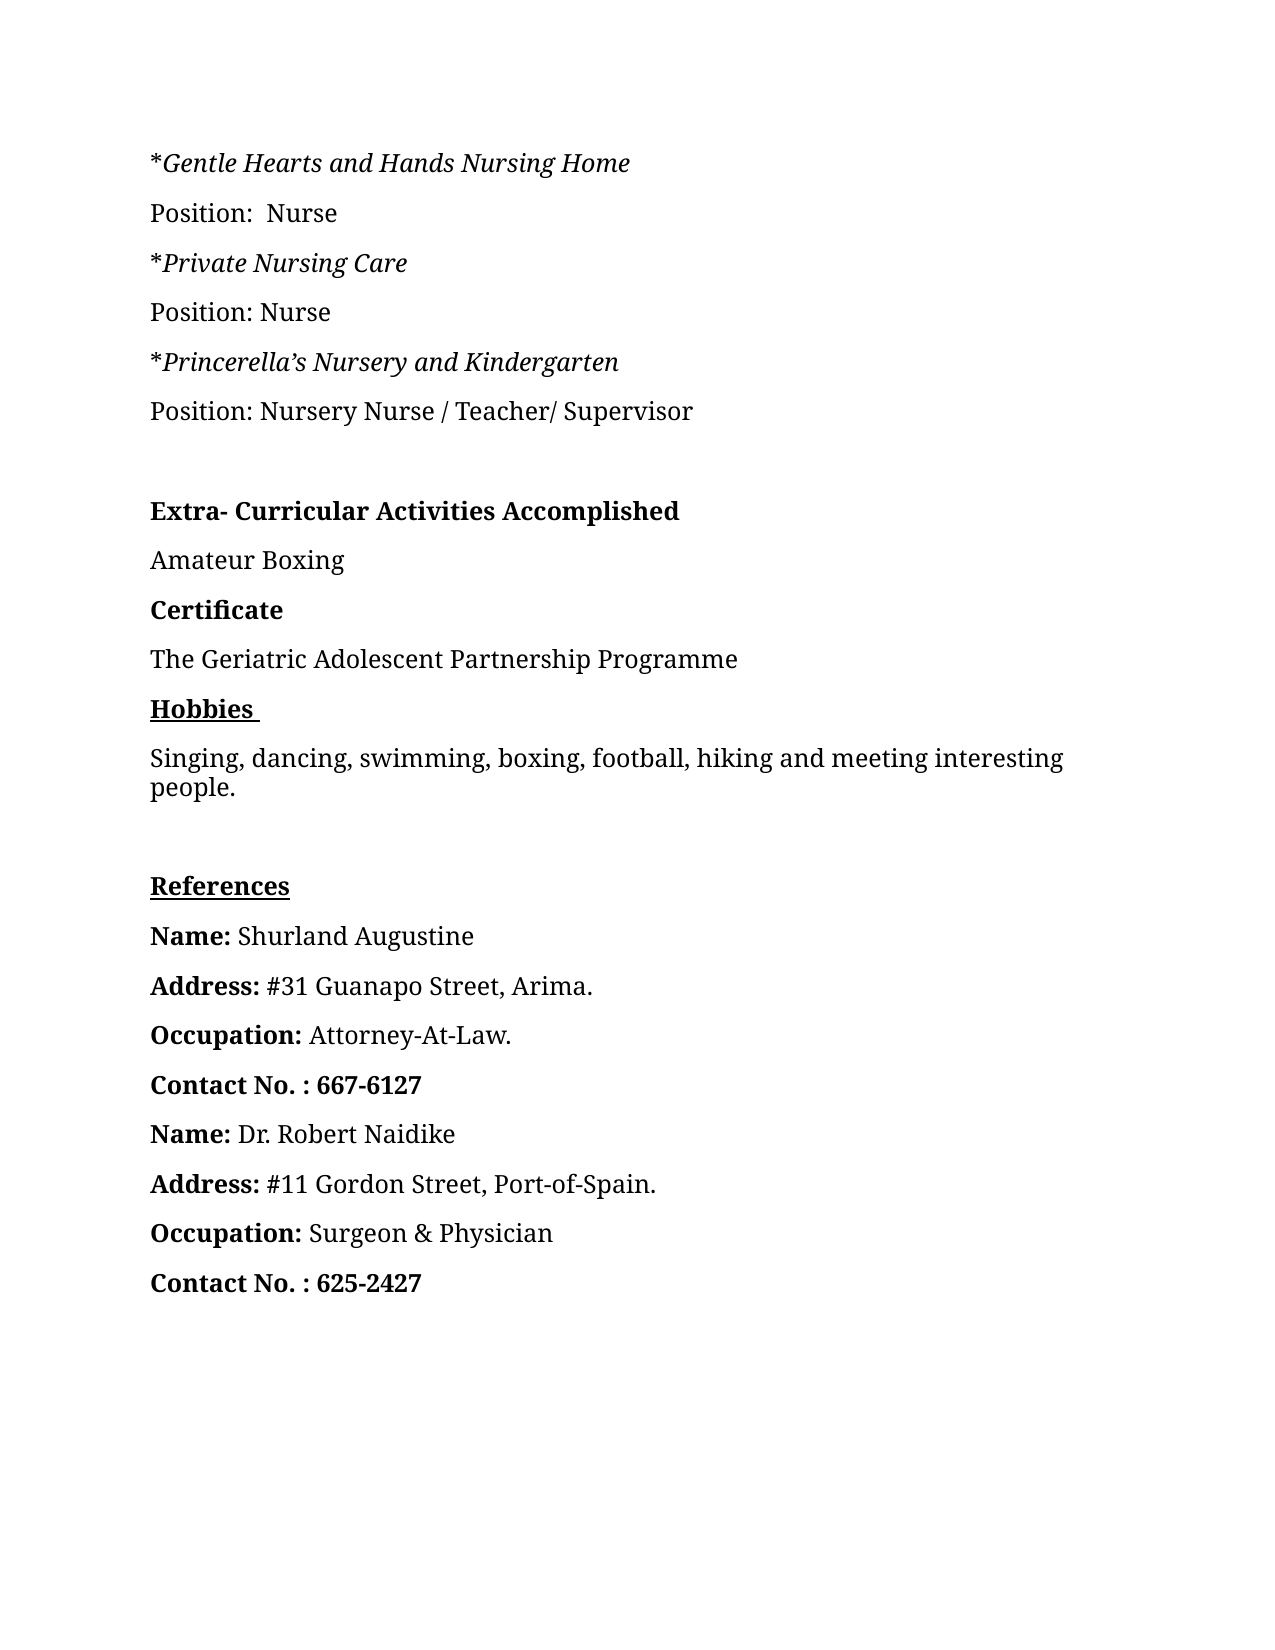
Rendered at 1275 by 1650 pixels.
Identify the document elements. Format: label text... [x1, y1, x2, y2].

text Name: Shurland Augustine [150, 922, 1125, 951]
text Position: Nurse [150, 199, 1125, 228]
text Hobbies [150, 695, 1125, 724]
text *Private Nursing Care [150, 249, 1125, 278]
text Address: #11 Gordon Street, Port-of-Spain. [150, 1170, 1125, 1199]
text Address: #31 Guanapo Street, Arima. [150, 972, 1125, 1001]
text Contact No. : 667-6127 [150, 1071, 1125, 1100]
text Amateur Boxing [150, 547, 1125, 575]
text Occupation: Attorney-At-Law. [150, 1022, 1125, 1050]
text Position: Nursery Nurse / Teacher/ Supervisor [150, 398, 1125, 427]
text *Princerella’s Nursery and Kindergarten [150, 348, 1125, 377]
text Contact No. : 625-2427 [150, 1269, 1125, 1298]
text References [150, 873, 1125, 902]
text Name: Dr. Robert Naidike [150, 1121, 1125, 1149]
text Extra- Curricular Activities Accomplished [150, 497, 1125, 526]
text Singing, dancing, swimming, boxing, football, hiking and meeting interesting people. [150, 745, 1125, 802]
text Certificate [150, 596, 1125, 625]
text The Geriatric Adolescent Partnership Programme [150, 646, 1125, 674]
text Position: Nurse [150, 299, 1125, 327]
text *Gentle Hearts and Hands Nursing Home [150, 150, 1125, 179]
text Occupation: Surgeon & Physician [150, 1220, 1125, 1249]
